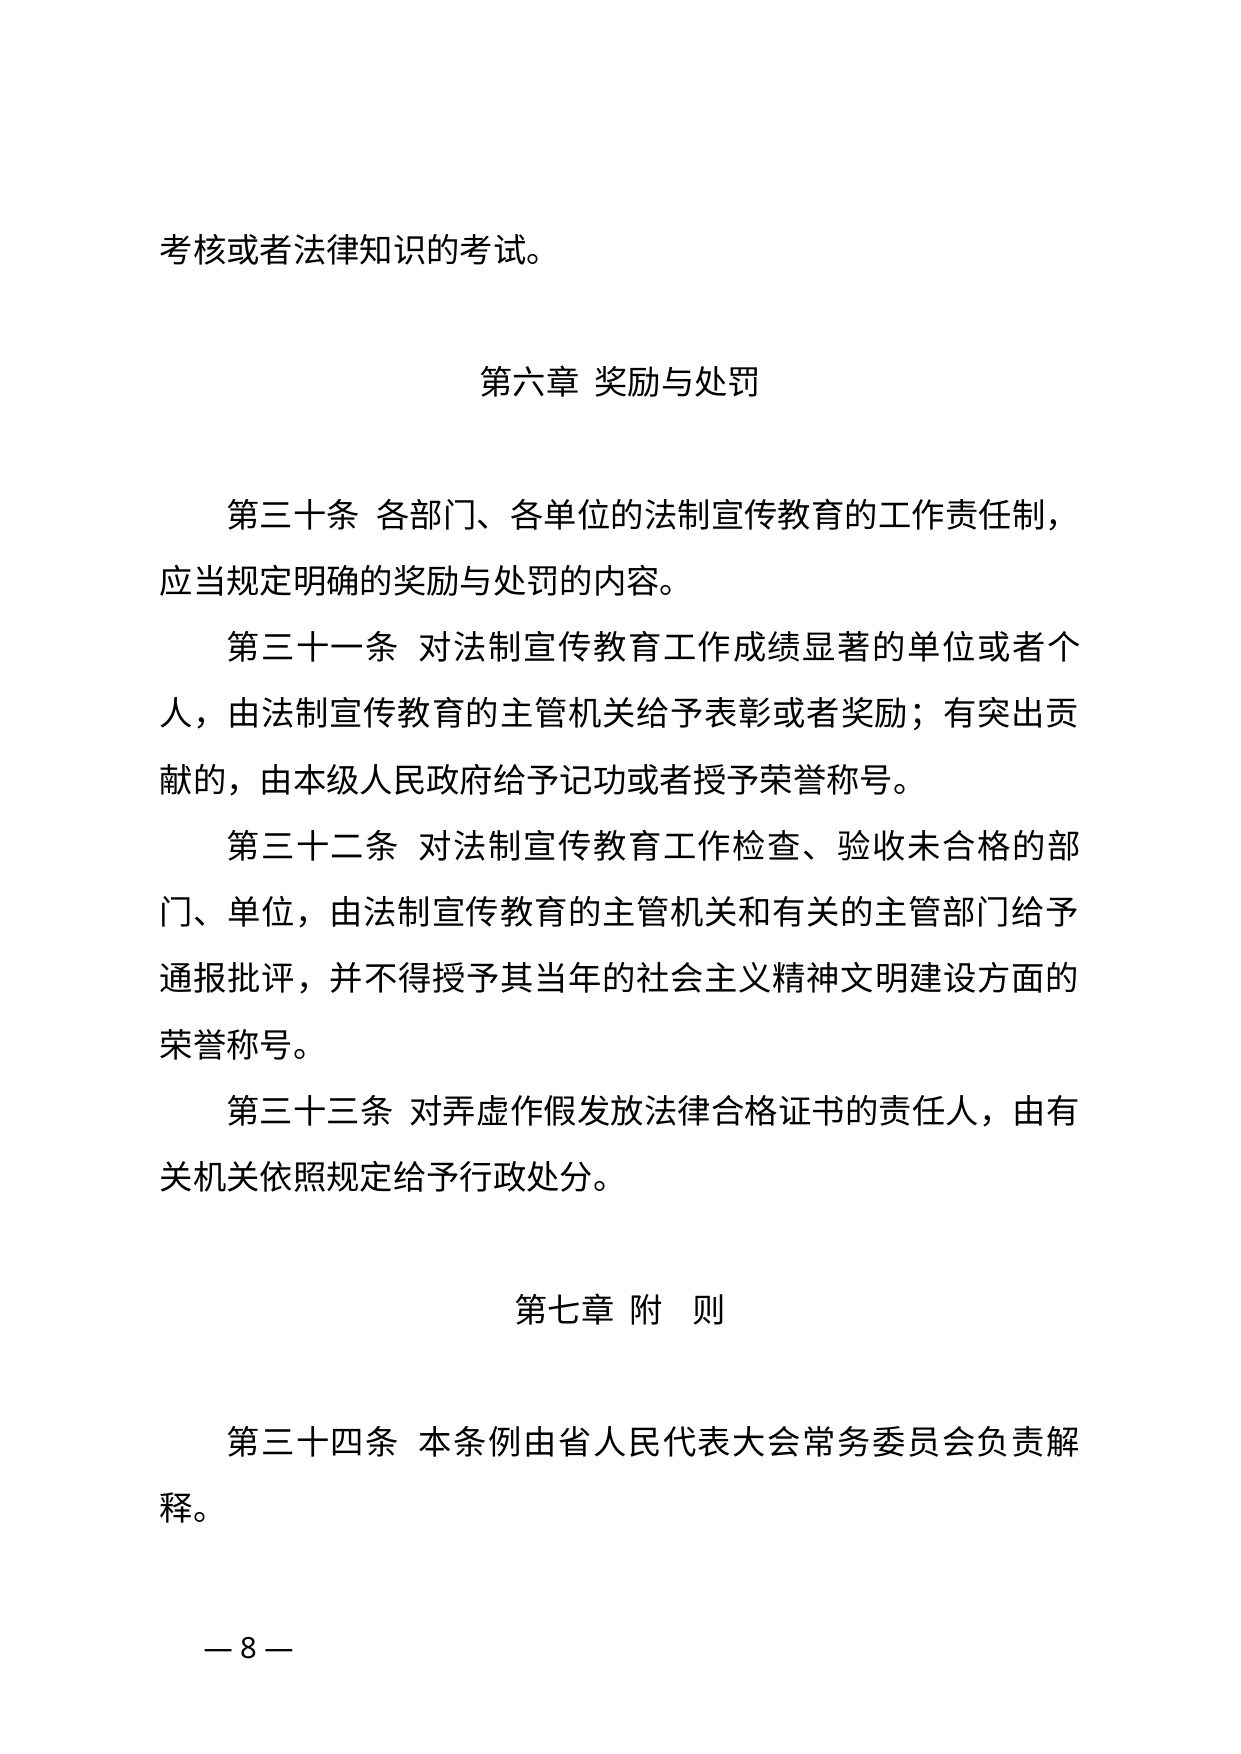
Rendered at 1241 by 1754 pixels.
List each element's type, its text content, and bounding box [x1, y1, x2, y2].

text 第三十三条 对弄虚作假发放法律合格证书的责任人，由有关机关依照规定给予行政处分。 [159, 1076, 1081, 1208]
text 第三十四条 本条例由省人民代表大会常务委员会负责解释。 [159, 1407, 1081, 1539]
subtitle 第六章 奖励与处罚 [159, 347, 1081, 413]
text 第三十条 各部门、各单位的法制宣传教育的工作责任制，应当规定明确的奖励与处罚的内容。 [159, 479, 1081, 612]
text 第三十二条 对法制宣传教育工作检查、验收未合格的部门、单位，由法制宣传教育的主管机关和有关的主管部门给予通报批评，并不得授予其当年的社会主义精神文明建设方面的荣誉称号。 [159, 811, 1081, 1076]
subtitle 第七章 附 则 [159, 1274, 1081, 1341]
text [159, 214, 1081, 281]
text 第三十一条 对法制宣传教育工作成绩显著的单位或者个人，由法制宣传教育的主管机关给予表彰或者奖励；有突出贡献的，由本级人民政府给予记功或者授予荣誉称号。 [159, 612, 1081, 811]
